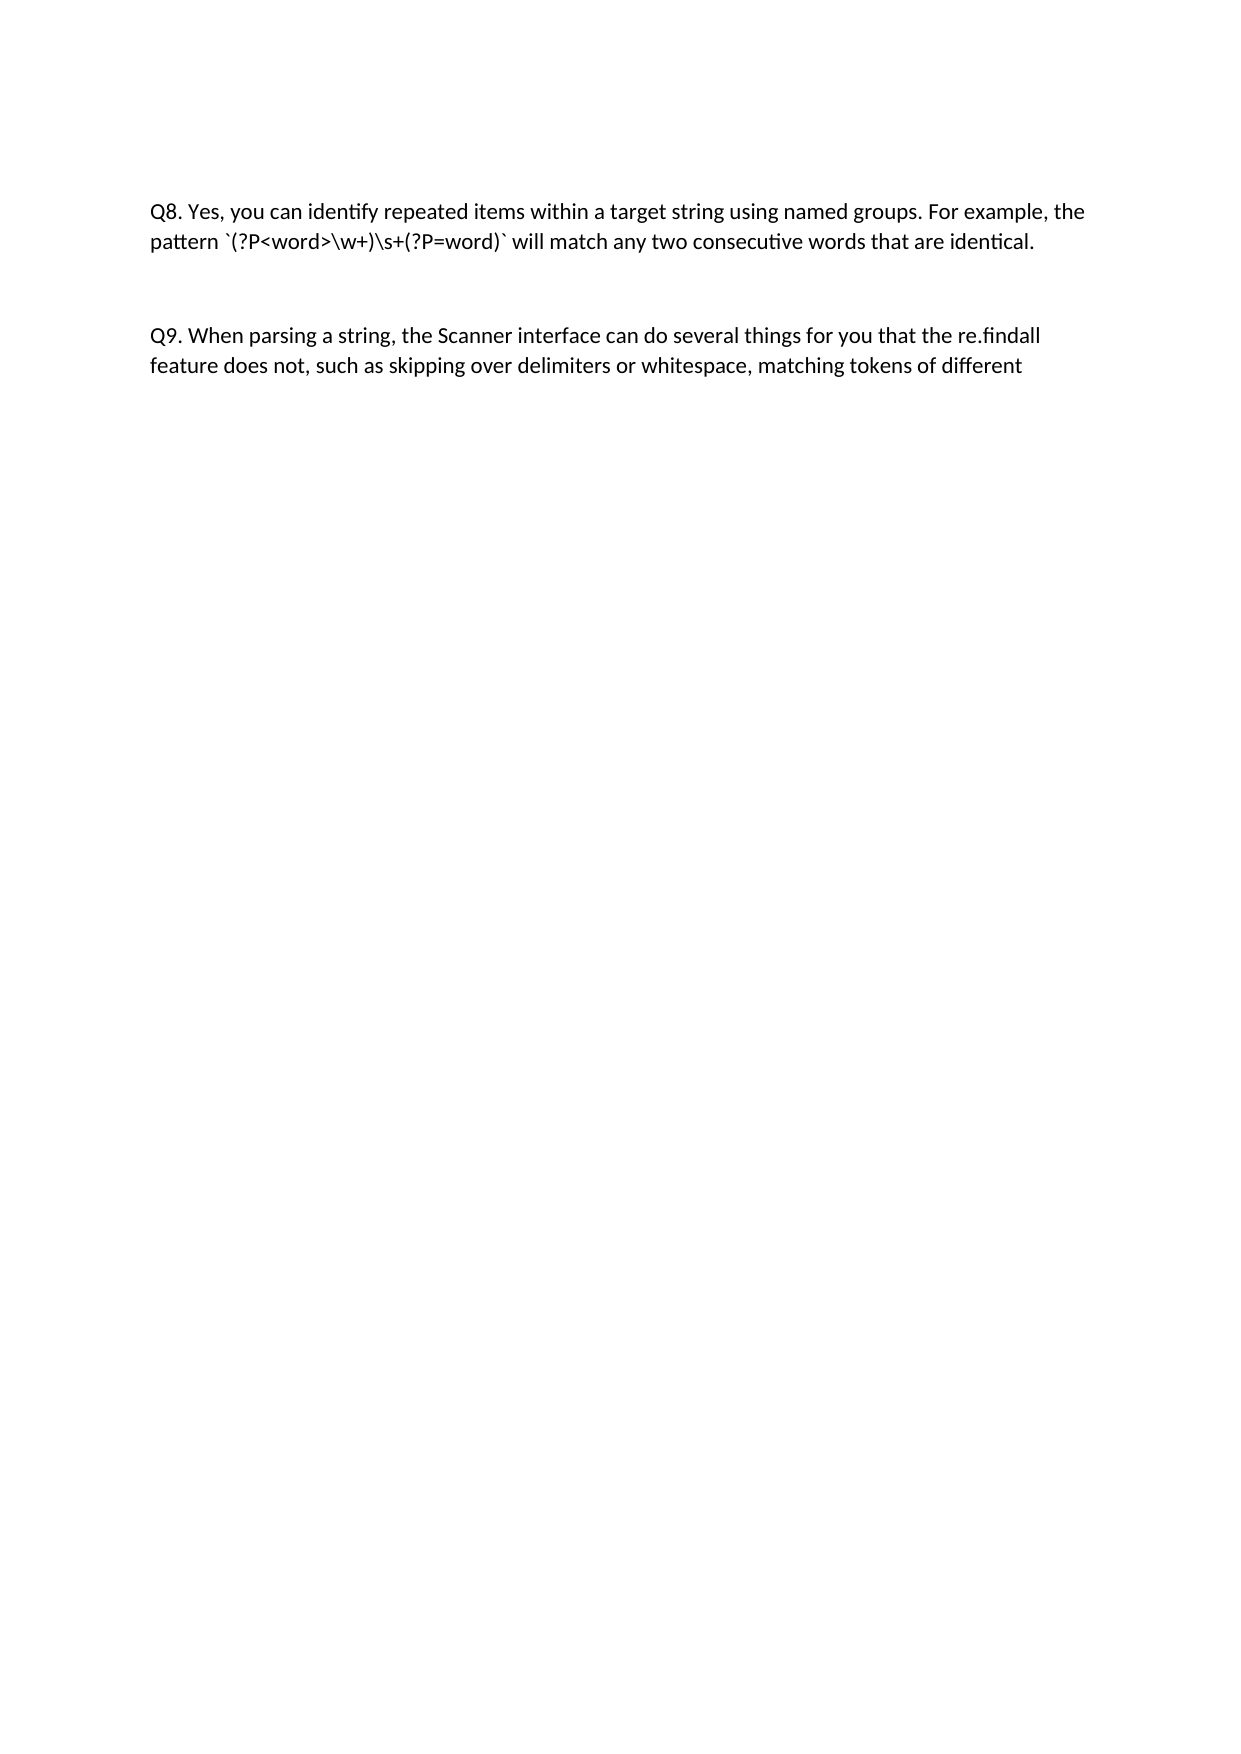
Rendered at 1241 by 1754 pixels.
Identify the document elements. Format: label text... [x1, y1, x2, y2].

text Q8. Yes, you can identify repeated items within a target string using named groups. For example, the pattern `(?P<word>\w+)\s+(?P=word)` will match any two consecutive words that are identical. [150, 197, 1090, 255]
text Q9. When parsing a string, the Scanner interface can do several things for you that the re.findall feature does not, such as skipping over delimiters or whitespace, matching tokens of different [150, 321, 1090, 379]
